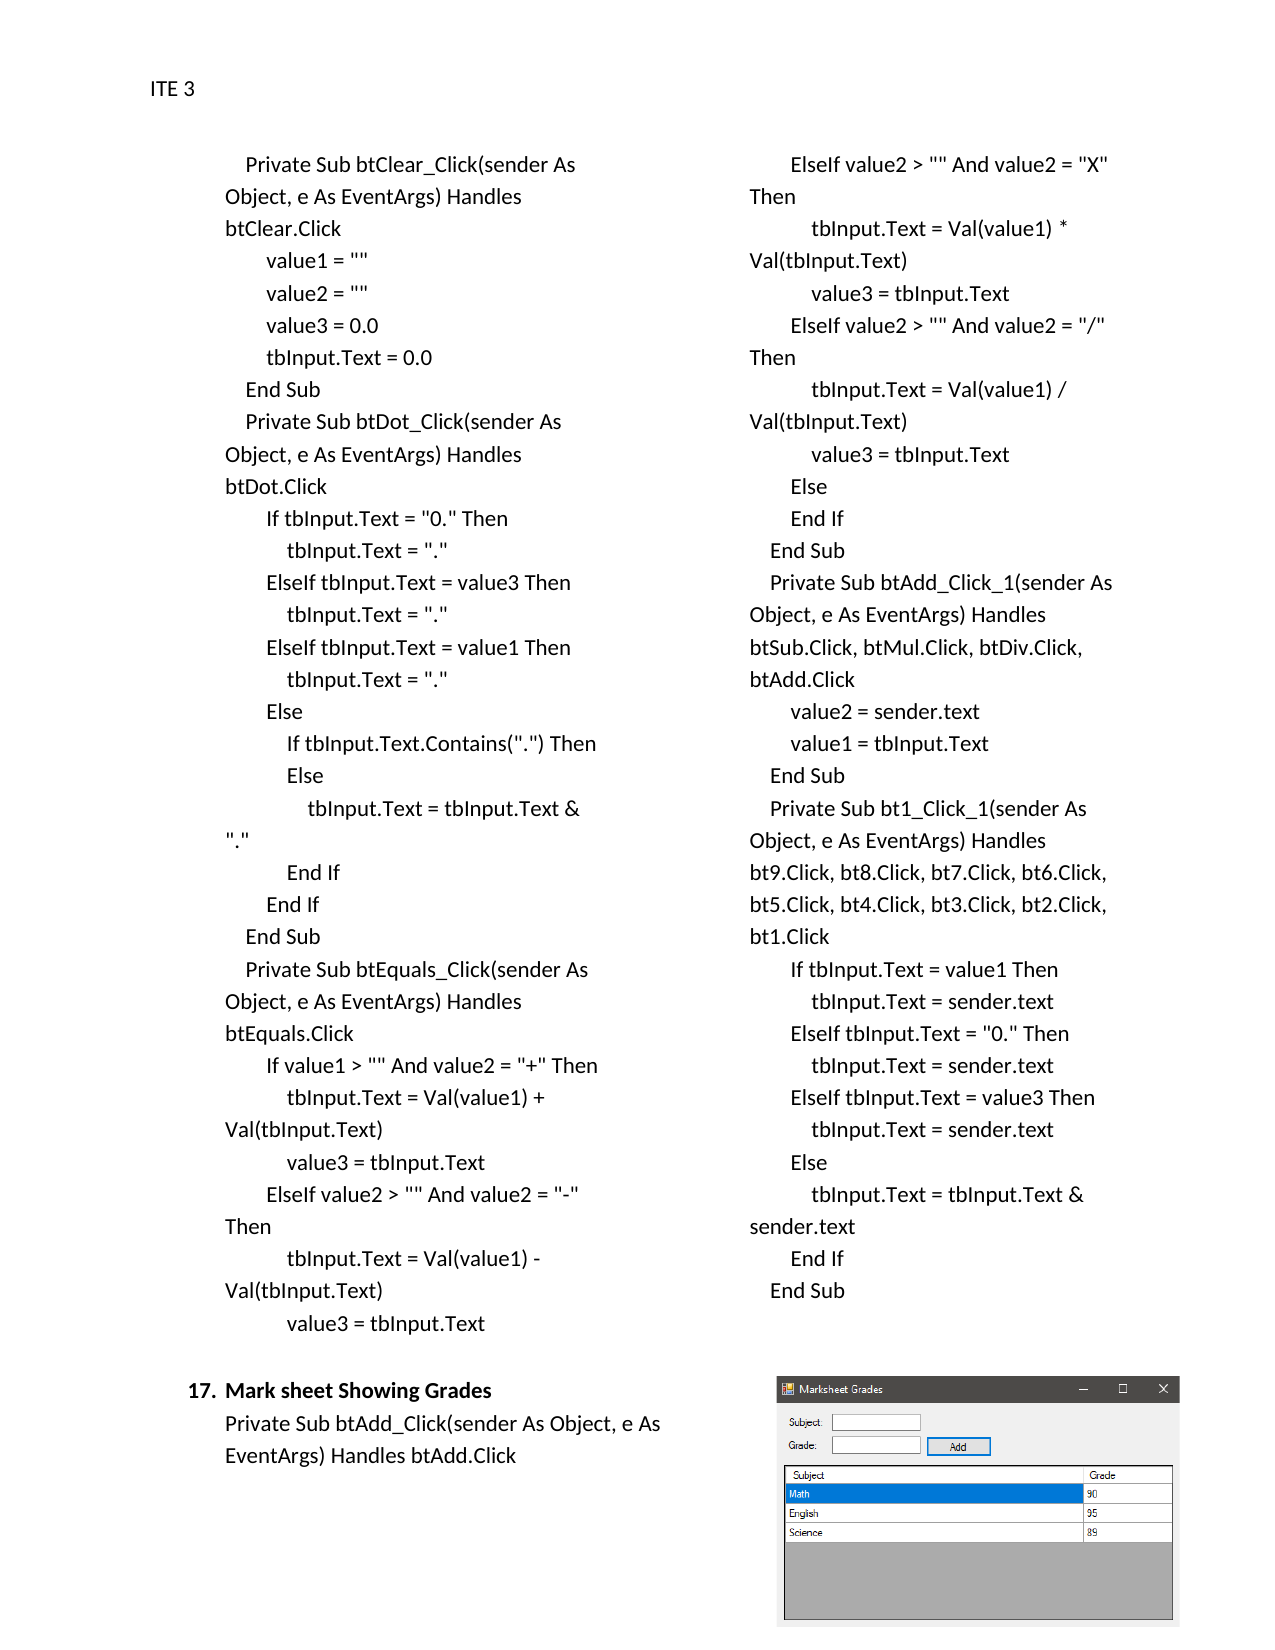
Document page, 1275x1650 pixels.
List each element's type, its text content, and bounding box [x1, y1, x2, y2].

list ElseIf value2 > "" And value2 = "-" Then [225, 1180, 601, 1240]
list Else [749, 1148, 1125, 1176]
list tbInput.Text = Val(value1) * Val(tbInput.Text) [749, 214, 1125, 274]
list If value1 > "" And value2 = "+" Then [225, 1051, 601, 1079]
list tbInput.Text = "." [225, 536, 601, 564]
list End Sub [225, 375, 601, 403]
list ElseIf tbInput.Text = value1 Then [225, 633, 601, 661]
list value3 = tbInput.Text [749, 279, 1125, 307]
list value3 = tbInput.Text [225, 1148, 601, 1176]
list Private Sub btAdd_Click_1(sender As Object, e As EventArgs) Handles btSub.Click, btMul.Click, btDiv.Click, btAdd.Click [749, 568, 1125, 693]
list Private Sub btClear_Click(sender As Object, e As EventArgs) Handles btClear.Click [225, 150, 601, 242]
list Else [225, 762, 601, 789]
list value1 = "" [225, 247, 601, 274]
list tbInput.Text = sender.text [749, 987, 1125, 1015]
list Private Sub btEquals_Click(sender As Object, e As EventArgs) Handles btEquals.Click [225, 955, 601, 1047]
list Else [749, 472, 1125, 500]
list tbInput.Text = 0.0 [225, 343, 601, 371]
list ElseIf tbInput.Text = value3 Then [749, 1083, 1125, 1111]
list ElseIf value2 > "" And value2 = "/" Then [749, 311, 1125, 371]
list value3 = 0.0 [225, 311, 601, 339]
list tbInput.Text = tbInput.Text & "." [225, 794, 601, 854]
list tbInput.Text = sender.text [749, 1116, 1125, 1144]
list tbInput.Text = "." [225, 601, 601, 629]
list End If [225, 858, 601, 886]
list value2 = sender.text [749, 697, 1125, 725]
list tbInput.Text = tbInput.Text & sender.text [749, 1180, 1125, 1240]
list End If [749, 1244, 1125, 1272]
list Private Sub btAdd_Click(sender As Object, e As EventArgs) Handles btAdd.Click [225, 1409, 776, 1469]
list value2 = "" [225, 279, 601, 307]
list tbInput.Text = Val(value1) + Val(tbInput.Text) [225, 1083, 601, 1144]
list tbInput.Text = sender.text [749, 1051, 1125, 1079]
list value3 = tbInput.Text [225, 1309, 601, 1337]
list ElseIf tbInput.Text = "0." Then [749, 1019, 1125, 1047]
list End Sub [225, 922, 601, 951]
list End If [749, 504, 1125, 532]
list End Sub [749, 762, 1125, 789]
list tbInput.Text = Val(value1) / Val(tbInput.Text) [749, 375, 1125, 436]
list ElseIf tbInput.Text = value3 Then [225, 568, 601, 596]
list End If [225, 890, 601, 918]
list Private Sub btDot_Click(sender As Object, e As EventArgs) Handles btDot.Click [225, 407, 601, 500]
list End Sub [749, 1277, 1125, 1304]
list End Sub [749, 536, 1125, 564]
list Else [225, 697, 601, 725]
list tbInput.Text = "." [225, 665, 601, 693]
list If tbInput.Text.Contains(".") Then [225, 729, 601, 757]
list value1 = tbInput.Text [749, 729, 1125, 757]
picture [776, 1376, 1180, 1627]
list Mark sheet Showing Grades [187, 1376, 776, 1404]
list ElseIf value2 > "" And value2 = "X" Then [749, 150, 1125, 210]
list Private Sub bt1_Click_1(sender As Object, e As EventArgs) Handles bt9.Click, bt8.Click, bt7.Click, bt6.Click, bt5.Click, bt4.Click, bt3.Click, bt2.Click, bt1.Click [749, 794, 1125, 951]
list value3 = tbInput.Text [749, 440, 1125, 468]
list If tbInput.Text = "0." Then [225, 504, 601, 532]
list If tbInput.Text = value1 Then [749, 955, 1125, 983]
list tbInput.Text = Val(value1) - Val(tbInput.Text) [225, 1244, 601, 1304]
